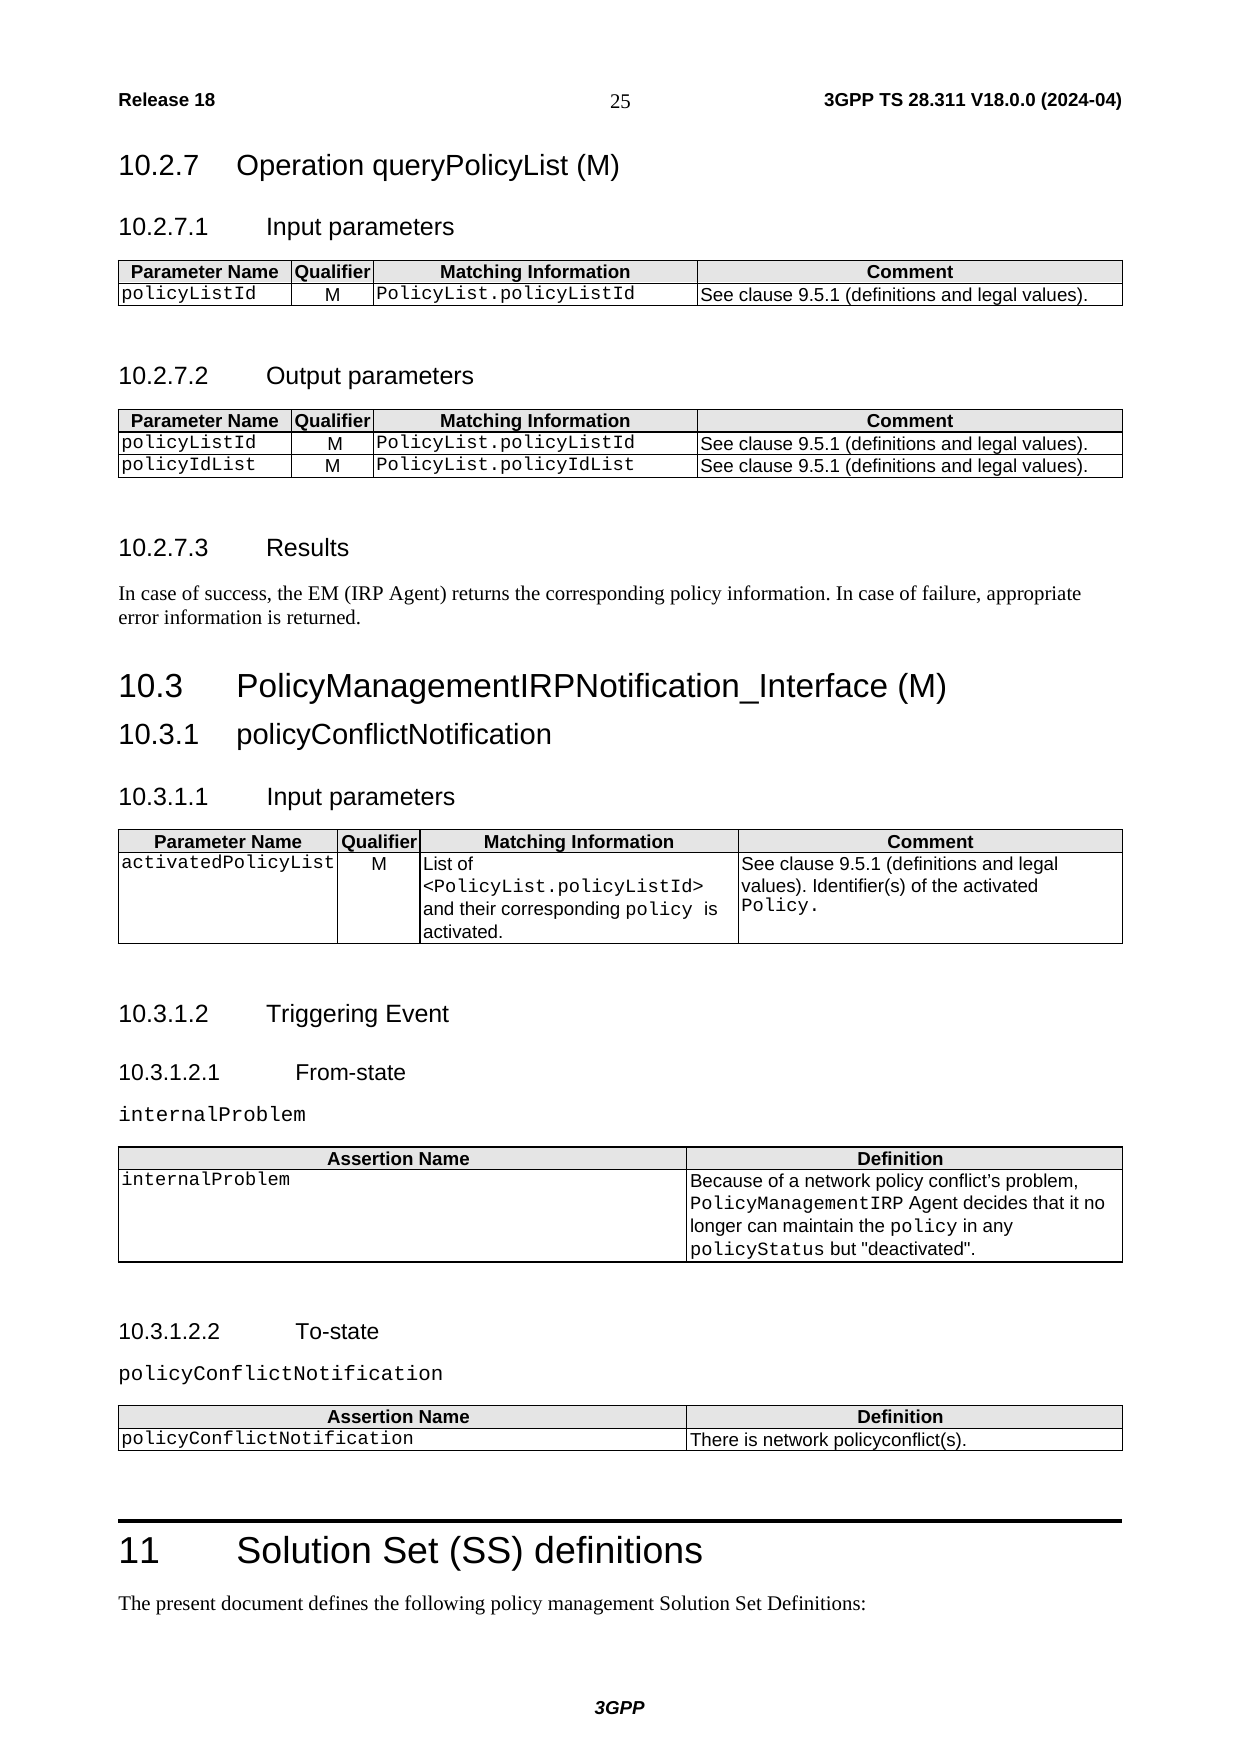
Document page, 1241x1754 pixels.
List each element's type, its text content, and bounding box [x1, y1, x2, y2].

table_cell M [338, 853, 419, 943]
table_header Parameter Name [119, 410, 291, 431]
subtitle 10.2.7.1 Input parameters [118, 212, 1122, 241]
table_header Parameter Name [119, 830, 337, 852]
subtitle 10.3.1 policyConflictNotification [118, 717, 1122, 751]
table_cell policyConflictNotification [119, 1429, 686, 1450]
subtitle 10.3.1.1 Input parameters [118, 782, 1122, 811]
text policyConflictNotification [118, 1363, 1122, 1386]
table_cell activatedPolicyList [119, 853, 337, 943]
table_cell PolicyList.policyIdList [374, 455, 697, 477]
subtitle 10.3.1.2 Triggering Event [118, 999, 1122, 1028]
table_header Definition [687, 1406, 1122, 1428]
table_cell policyListId [119, 433, 291, 454]
table_header Assertion Name [119, 1148, 686, 1169]
table_cell M [292, 284, 373, 305]
table_cell There is network policyconflict(s). [687, 1429, 1122, 1450]
table_cell Because of a network policy conflict’s problem, PolicyManagementIRP Agent decides that it no longer can maintain the policy in any policyStatus but "deactivated". [687, 1170, 1122, 1261]
table_header Matching Information [374, 261, 697, 282]
table_header Comment [739, 830, 1122, 852]
table_cell See clause 9.5.1 (definitions and legal values). Identifier(s) of the activated Policy. [739, 853, 1122, 943]
table_header Comment [698, 410, 1122, 431]
table_cell PolicyList.policyListId [374, 433, 697, 454]
table_header Matching Information [421, 830, 738, 852]
table_cell See clause 9.5.1 (definitions and legal values). [698, 433, 1122, 454]
table_cell policyIdList [119, 455, 291, 477]
table_header Assertion Name [119, 1406, 686, 1428]
text The present document defines the following policy management Solution Set Definitions: [118, 1591, 1122, 1614]
table_cell PolicyList.policyListId [374, 284, 697, 305]
table_cell internalProblem [119, 1170, 686, 1261]
subtitle 10.2.7.3 Results [118, 533, 1122, 562]
table_cell List of <PolicyList.policyListId> and their corresponding policy is activated. [421, 853, 738, 943]
table_header Parameter Name [119, 261, 291, 282]
table_header Definition [687, 1148, 1122, 1169]
table_header Qualifier [292, 410, 373, 431]
table_header Comment [698, 261, 1122, 282]
table_header Matching Information [374, 410, 697, 431]
subtitle 10.3 PolicyManagementIRPNotification_Interface (M) [118, 666, 1122, 704]
table_cell See clause 9.5.1 (definitions and legal values). [698, 455, 1122, 477]
text In case of success, the EM (IRP Agent) returns the corresponding policy information. In case of failure, appropriate error information is returned. [118, 581, 1122, 629]
table_cell M [292, 433, 373, 454]
table_cell See clause 9.5.1 (definitions and legal values). [698, 284, 1122, 305]
table_cell M [292, 455, 373, 477]
table_cell policyListId [119, 284, 291, 305]
text internalProblem [118, 1104, 1122, 1128]
subtitle 10.3.1.2.1 From-state [118, 1059, 1122, 1085]
table_header Qualifier [338, 830, 419, 852]
subtitle 10.2.7.2 Output parameters [118, 361, 1122, 390]
subtitle 10.2.7 Operation queryPolicyList (M) [118, 147, 1122, 181]
table_header Qualifier [292, 261, 373, 282]
subtitle 10.3.1.2.2 To-state [118, 1318, 1122, 1344]
subtitle 11 Solution Set (SS) definitions [118, 1523, 1122, 1572]
